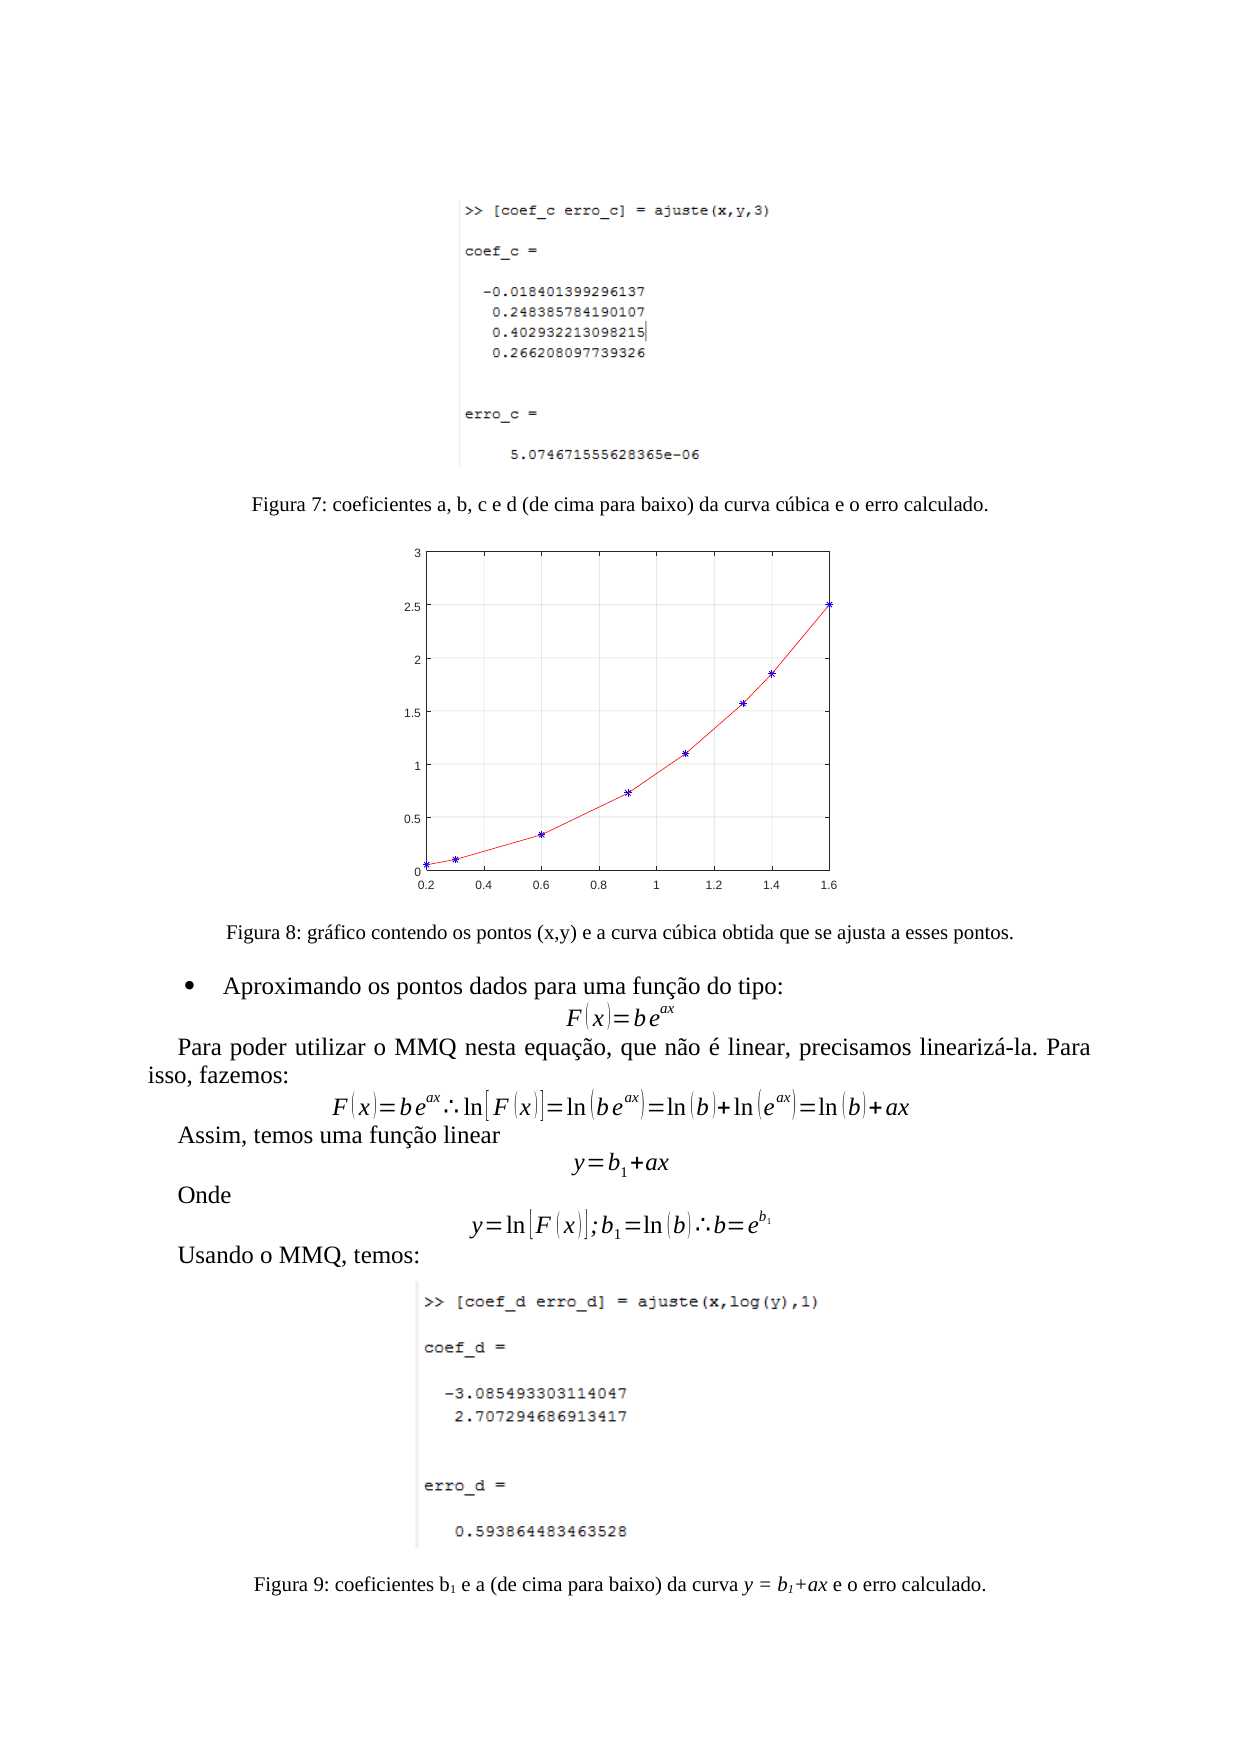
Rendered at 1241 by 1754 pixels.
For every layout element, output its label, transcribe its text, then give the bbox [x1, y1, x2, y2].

text Assim, temos uma função linear [148, 1120, 1092, 1149]
text Usando o MMQ, temos: [148, 1240, 1092, 1269]
list Aproximando os pontos dados para uma função do tipo: [185, 969, 1092, 1000]
text Figura 8: gráfico contendo os pontos (x,y) e a curva cúbica obtida que se ajusta a esses pontos. [148, 920, 1092, 944]
picture [458, 200, 782, 467]
text Para poder utilizar o MMQ nesta equação, que não é linear, precisamos linearizá-la. Para isso, fazemos: [148, 1032, 1092, 1089]
text Onde [148, 1180, 1092, 1209]
picture [415, 1281, 825, 1548]
text Figura 7: coeficientes a, b, c e d (de cima para baixo) da curva cúbica e o erro calculado. [148, 492, 1092, 516]
text Figura 9: coeficientes b1 e a (de cima para baixo) da curva y = b1+ax e o erro calculado. [148, 1572, 1092, 1596]
